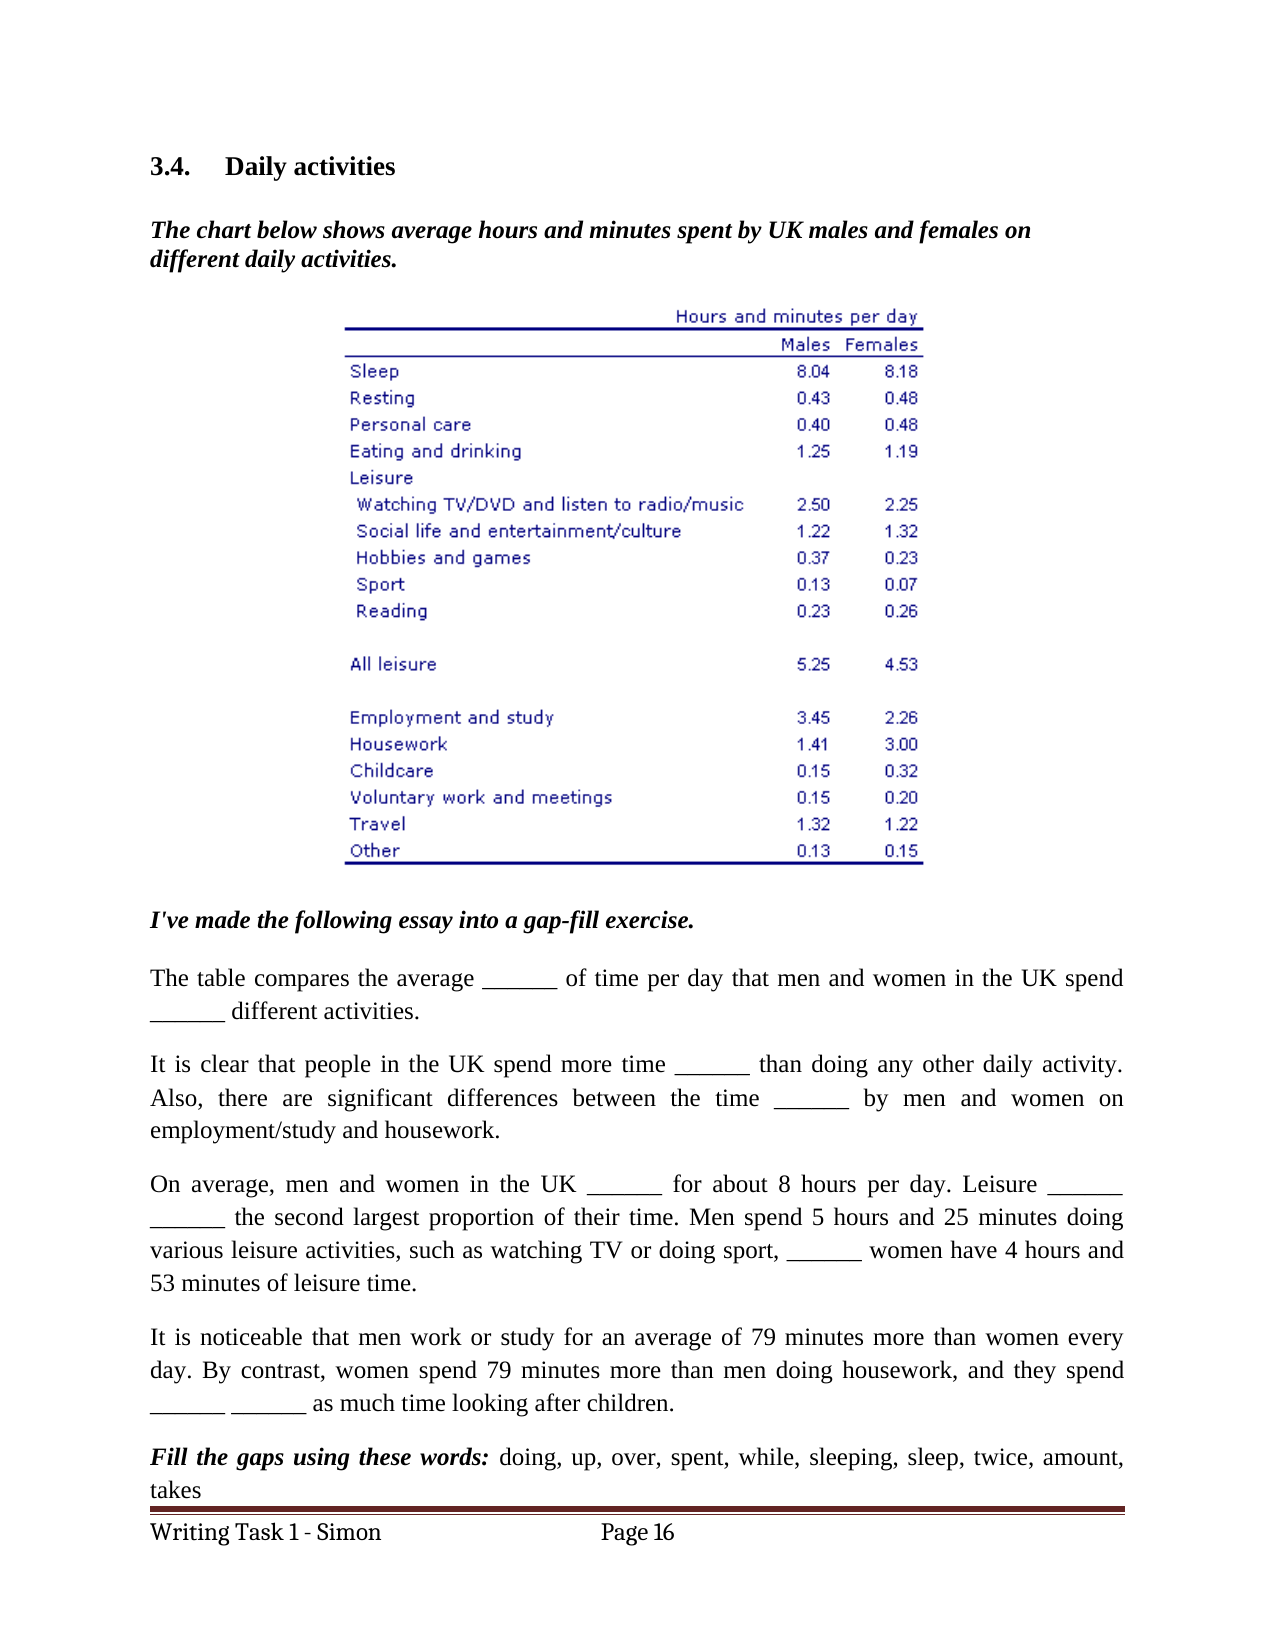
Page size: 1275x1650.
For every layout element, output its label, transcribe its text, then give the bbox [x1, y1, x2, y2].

text It is noticeable that men work or study for an average of 79 minutes more than women every day. By contrast, women spend 79 minutes more than men doing housework, and they spend ______ ______ as much time looking after children. [150, 1322, 1125, 1417]
text It is clear that people in the UK spend more time ______ than doing any other daily activity. Also, there are significant differences between the time ______ by men and women on employment/study and housework. [150, 1049, 1125, 1144]
text The chart below shows average hours and minutes spent by UK males and females on different daily activities. [150, 215, 1125, 272]
text Fill the gaps using these words: doing, up, over, spent, while, sleeping, sleep, twice, amount, takes [150, 1442, 1125, 1504]
text I've made the following essay into a gap-fill exercise. [150, 905, 1125, 933]
picture [332, 301, 944, 876]
text The table compares the average ______ of time per day that men and women in the UK spend ______ different activities. [150, 963, 1125, 1024]
subtitle Daily activities [150, 150, 1125, 181]
text On average, men and women in the UK ______ for about 8 hours per day. Leisure ______ ______ the second largest proportion of their time. Men spend 5 hours and 25 minutes doing various leisure activities, such as watching TV or doing sport, ______ women have 4 hours and 53 minutes of leisure time. [150, 1169, 1125, 1297]
